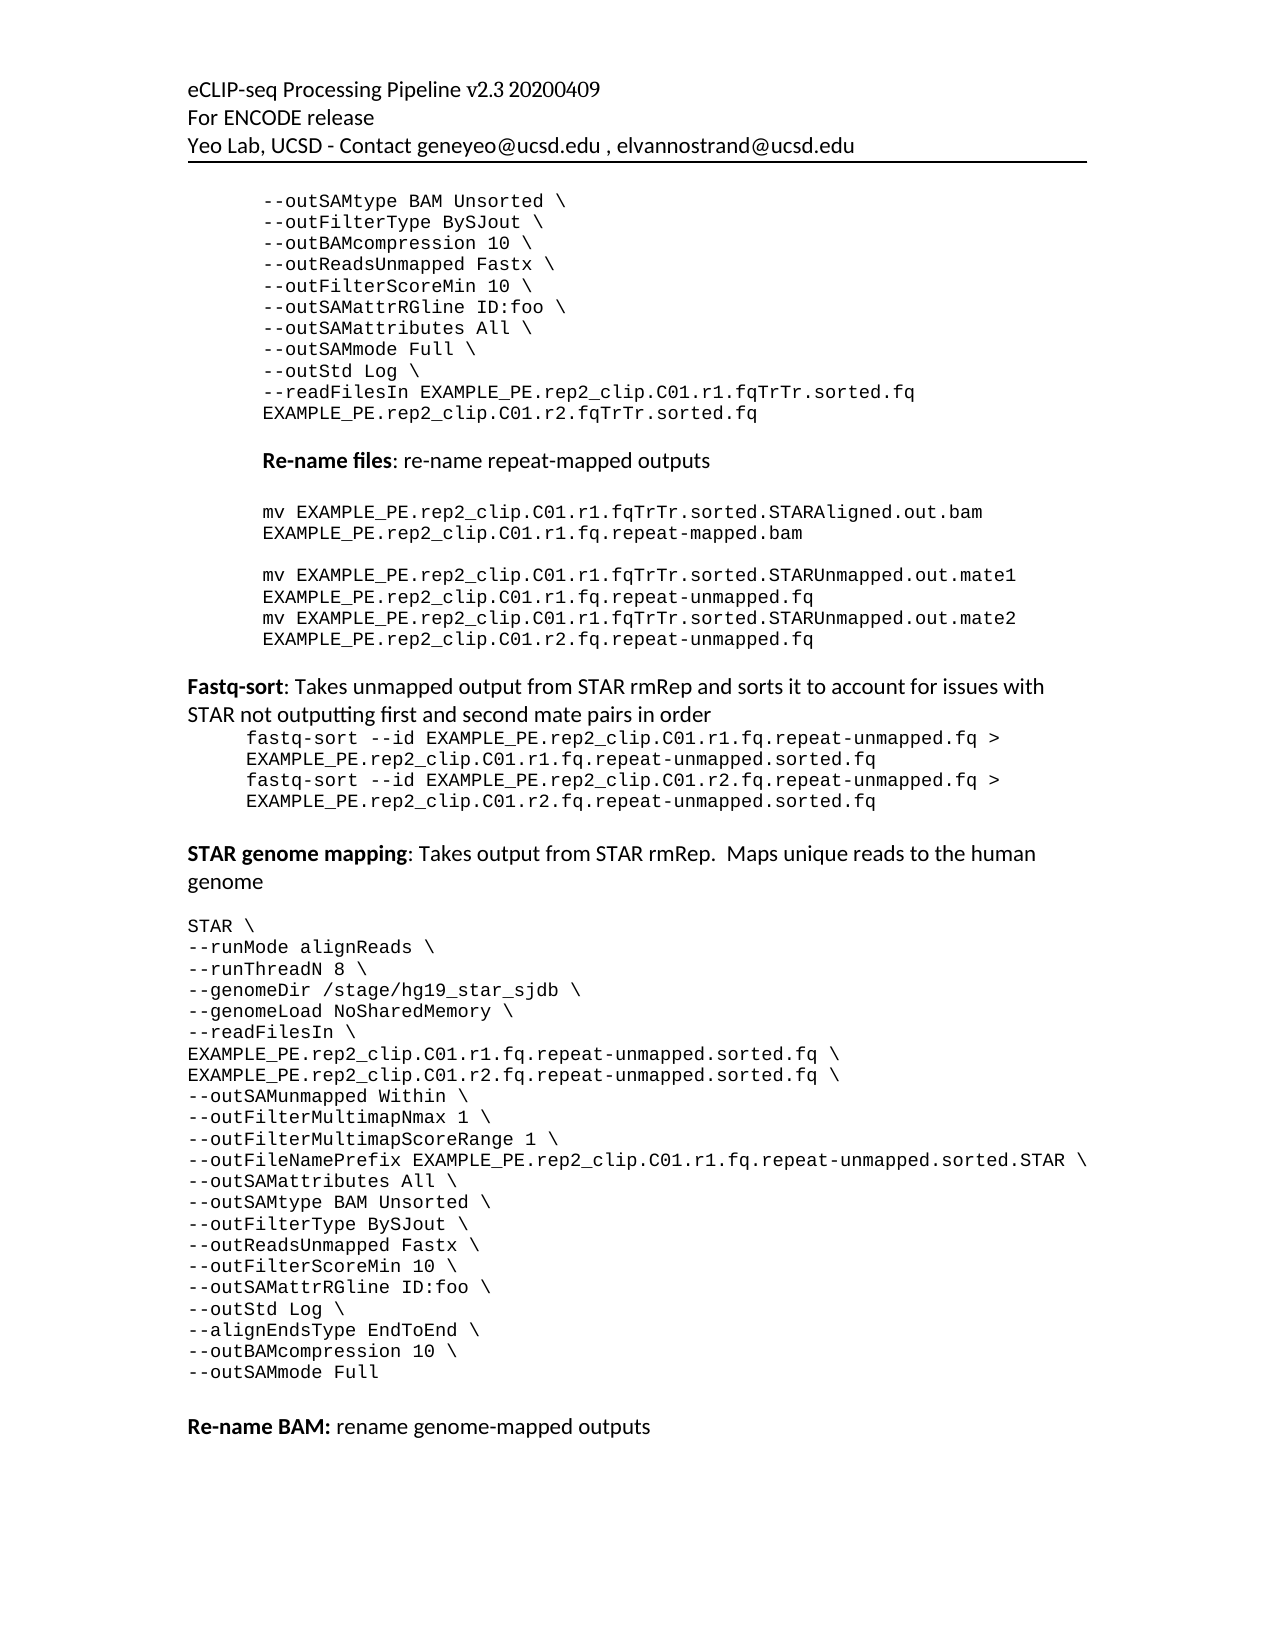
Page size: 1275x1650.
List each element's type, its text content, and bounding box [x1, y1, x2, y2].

text EXAMPLE_PE.rep2_clip.C01.r2.fq.repeat-unmapped.sorted.fq \ [187, 1066, 1087, 1087]
text --outFilterScoreMin 10 \ [187, 1257, 1087, 1278]
text mv EXAMPLE_PE.rep2_clip.C01.r1.fqTrTr.sorted.STARUnmapped.out.mate1 EXAMPLE_PE.rep2_clip.C01.r1.fq.repeat-unmapped.fq [262, 566, 1087, 609]
text EXAMPLE_PE.rep2_clip.C01.r1.fq.repeat-unmapped.sorted.fq \ [187, 1044, 1087, 1066]
text --outFilterScoreMin 10 \ [262, 276, 1087, 298]
text Re-name BAM: rename genome-mapped outputs [187, 1412, 1087, 1440]
text STAR \ [187, 917, 1087, 938]
text --outFilterMultimapScoreRange 1 \ [187, 1129, 1087, 1151]
text --outSAMunmapped Within \ [187, 1087, 1087, 1108]
text --outSAMmode Full \ [262, 340, 1087, 361]
text --outSAMtype BAM Unsorted \ [262, 191, 1087, 213]
text --readFilesIn \ [187, 1023, 1087, 1044]
text --outFileNamePrefix EXAMPLE_PE.rep2_clip.C01.r1.fq.repeat-unmapped.sorted.STAR \ [187, 1151, 1087, 1172]
text --outBAMcompression 10 \ [262, 234, 1087, 255]
text mv EXAMPLE_PE.rep2_clip.C01.r1.fqTrTr.sorted.STARUnmapped.out.mate2 EXAMPLE_PE.rep2_clip.C01.r2.fq.repeat-unmapped.fq [262, 609, 1087, 651]
text --runThreadN 8 \ [187, 959, 1087, 981]
text --outFilterType BySJout \ [262, 213, 1087, 234]
text --outFilterMultimapNmax 1 \ [187, 1108, 1087, 1129]
text Fastq-sort: Takes unmapped output from STAR rmRep and sorts it to account for issues with STAR not outputting first and second mate pairs in order [187, 672, 1087, 728]
text --outSAMattrRGline ID:foo \ [187, 1278, 1087, 1299]
text --runMode alignReads \ [187, 938, 1087, 959]
text --outFilterType BySJout \ [187, 1214, 1087, 1236]
text --outReadsUnmapped Fastx \ [187, 1236, 1087, 1257]
text --outSAMmode Full [187, 1363, 1087, 1384]
text --outSAMattributes All \ [187, 1172, 1087, 1193]
text --readFilesIn EXAMPLE_PE.rep2_clip.C01.r1.fqTrTr.sorted.fq EXAMPLE_PE.rep2_clip.C01.r2.fqTrTr.sorted.fq [262, 383, 1087, 425]
text fastq-sort --id EXAMPLE_PE.rep2_clip.C01.r1.fq.repeat-unmapped.fq > EXAMPLE_PE.rep2_clip.C01.r1.fq.repeat-unmapped.sorted.fq [246, 728, 1087, 771]
text --outSAMattrRGline ID:foo \ [262, 298, 1087, 319]
text --outStd Log \ [262, 361, 1087, 383]
text --genomeDir /stage/hg19_star_sjdb \ [187, 981, 1087, 1002]
text --outSAMtype BAM Unsorted \ [187, 1193, 1087, 1214]
text fastq-sort --id EXAMPLE_PE.rep2_clip.C01.r2.fq.repeat-unmapped.fq > EXAMPLE_PE.rep2_clip.C01.r2.fq.repeat-unmapped.sorted.fq [246, 771, 1087, 813]
text STAR genome mapping: Takes output from STAR rmRep. Maps unique reads to the human genome [187, 839, 1087, 896]
text --outReadsUnmapped Fastx \ [262, 255, 1087, 276]
text --outSAMattributes All \ [262, 319, 1087, 340]
text --alignEndsType EndToEnd \ [187, 1321, 1087, 1342]
text mv EXAMPLE_PE.rep2_clip.C01.r1.fqTrTr.sorted.STARAligned.out.bam EXAMPLE_PE.rep2_clip.C01.r1.fq.repeat-mapped.bam [262, 502, 1087, 545]
text --outBAMcompression 10 \ [187, 1342, 1087, 1363]
text --genomeLoad NoSharedMemory \ [187, 1002, 1087, 1023]
text Re-name files: re-name repeat-mapped outputs [262, 446, 1087, 474]
text --outStd Log \ [187, 1299, 1087, 1321]
